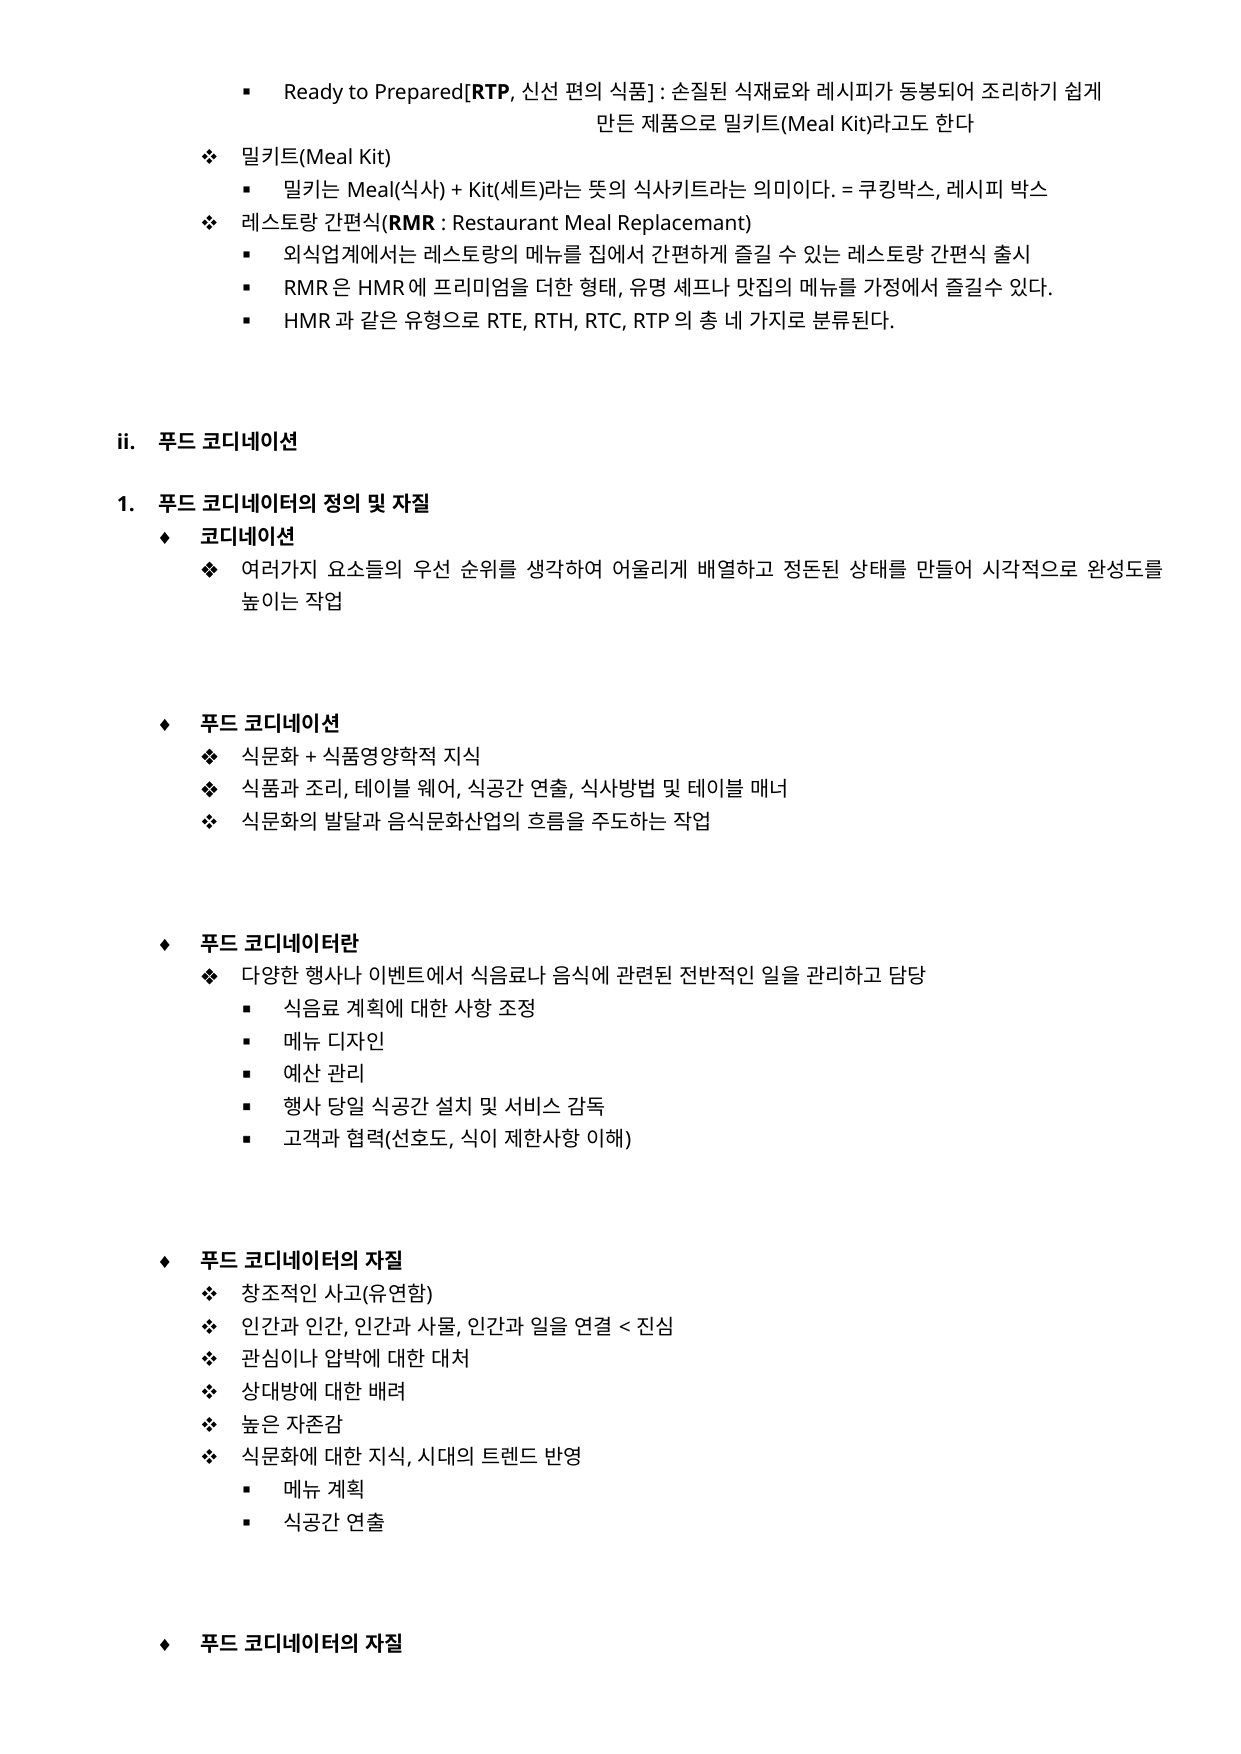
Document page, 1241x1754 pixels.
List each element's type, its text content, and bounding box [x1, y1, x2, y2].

list 예산 관리 [242, 1057, 1165, 1088]
list 인간과 인간, 인간과 사물, 인간과 일을 연결 < 진심 [200, 1310, 1165, 1340]
list 푸드 코디네이터란 [158, 927, 1165, 957]
list 상대방에 대한 배려 [200, 1375, 1165, 1405]
list 푸드 코디네이션 [158, 707, 1165, 737]
list 여러가지 요소들의 우선 순위를 생각하여 어울리게 배열하고 정돈된 상태를 만들어 시각적으로 완성도를 높이는 작업 [200, 553, 1165, 616]
list 창조적인 사고(유연함) [200, 1277, 1165, 1307]
list 푸드 코디네이터의 정의 및 자질 [117, 487, 1165, 518]
list 메뉴 디자인 [242, 1025, 1165, 1055]
list 레스토랑 간편식(RMR : Restaurant Meal Replacemant) [200, 206, 1165, 236]
list 푸드 코디네이터의 자질 [158, 1627, 1165, 1658]
list 행사 당일 식공간 설치 및 서비스 감독 [242, 1090, 1165, 1120]
list 식품과 조리, 테이블 웨어, 식공간 연출, 식사방법 및 테이블 매너 [200, 773, 1165, 803]
list 외식업계에서는 레스토랑의 메뉴를 집에서 간편하게 즐길 수 있는 레스토랑 간편식 출시 [242, 238, 1165, 269]
list 식음료 계획에 대한 사항 조정 [242, 992, 1165, 1022]
list 푸드 코디네이터의 자질 [158, 1244, 1165, 1275]
list 식공간 연출 [242, 1506, 1165, 1536]
list 코디네이션 [158, 520, 1165, 551]
list 관심이나 압박에 대한 대처 [200, 1343, 1165, 1373]
list 식문화에 대한 지식, 시대의 트렌드 반영 [200, 1440, 1165, 1471]
list 식문화의 발달과 음식문화산업의 흐름을 주도하는 작업 [200, 805, 1165, 836]
list RMR은 HMR에 프리미엄을 더한 형태, 유명 셰프나 맛집의 메뉴를 가정에서 즐길수 있다. [242, 271, 1165, 301]
list 식문화 + 식품영양학적 지식 [200, 740, 1165, 770]
list 밀키트(Meal Kit) [200, 140, 1165, 171]
list 높은 자존감 [200, 1408, 1165, 1438]
list 메뉴 계획 [242, 1473, 1165, 1503]
list 다양한 행사나 이벤트에서 식음료나 음식에 관련된 전반적인 일을 관리하고 담당 [200, 960, 1165, 990]
list 밀키는 Meal(식사) + Kit(세트)라는 뜻의 식사키트라는 의미이다. = 쿠킹박스, 레시피 박스 [242, 173, 1165, 203]
list HMR과 같은 유형으로 RTE, RTH, RTC, RTP의 총 네 가지로 분류된다. [242, 304, 1165, 334]
list 고객과 협력(선호도, 식이 제한사항 이해) [242, 1123, 1165, 1153]
list Ready to Prepared[RTP, 신선 편의 식품] : 손질된 식재료와 레시피가 동봉되어 조리하기 쉽게 만든 제품으로 밀키트(Meal Kit)라고도 한다 [242, 75, 1165, 138]
list 푸드 코디네이션 [117, 426, 1165, 456]
